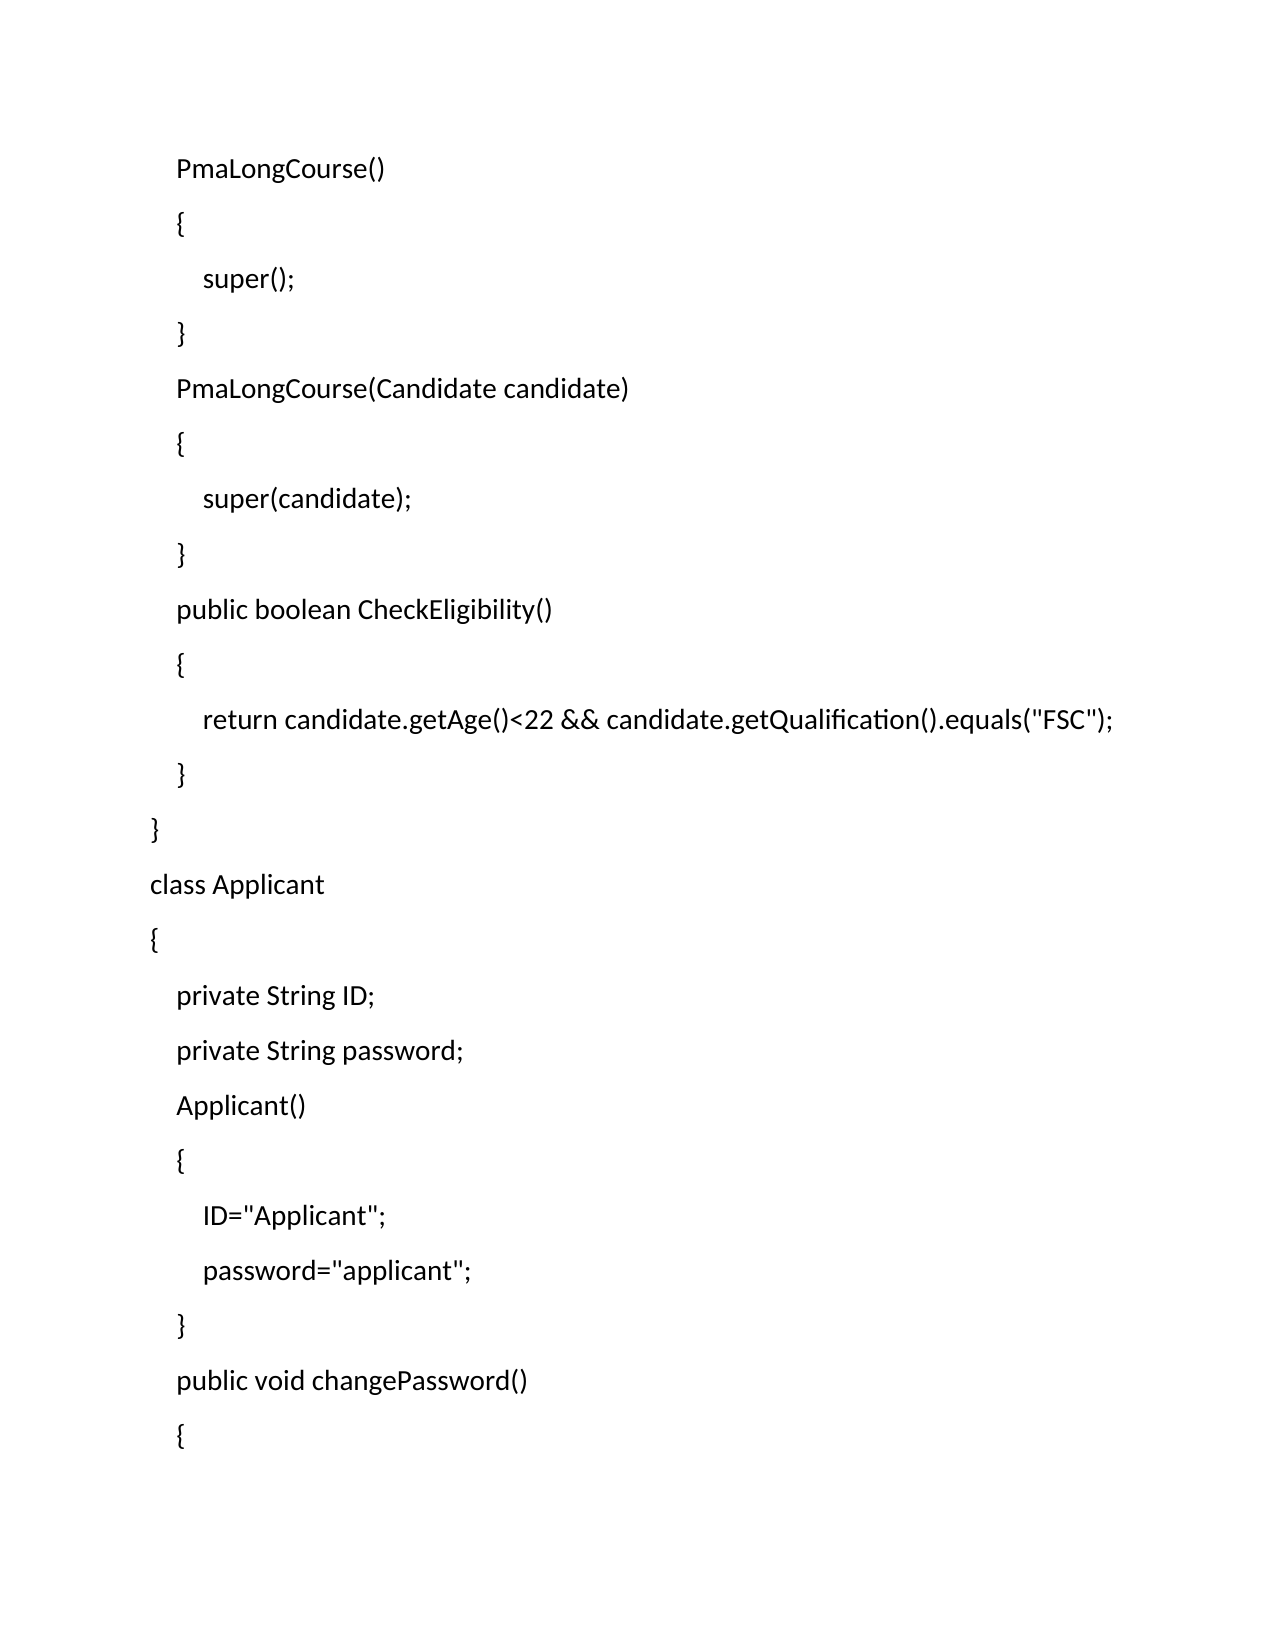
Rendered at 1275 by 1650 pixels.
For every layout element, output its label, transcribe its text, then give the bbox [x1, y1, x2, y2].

text { [150, 921, 1125, 957]
text class Applicant [150, 866, 1125, 902]
text ID="Applicant"; [150, 1197, 1125, 1233]
text Applicant() [150, 1087, 1125, 1122]
text private String ID; [150, 977, 1125, 1012]
text { [150, 1417, 1125, 1453]
text { [150, 205, 1125, 241]
text { [150, 1142, 1125, 1177]
text private String password; [150, 1032, 1125, 1067]
text } [150, 756, 1125, 792]
text super(); [150, 260, 1125, 296]
text return candidate.getAge()<22 && candidate.getQualification().equals("FSC"); [150, 701, 1125, 737]
text } [150, 1307, 1125, 1343]
text { [150, 426, 1125, 461]
text { [150, 646, 1125, 682]
text public boolean CheckEligibility() [150, 591, 1125, 626]
text public void changePassword() [150, 1362, 1125, 1398]
text password="applicant"; [150, 1252, 1125, 1288]
text super(candidate); [150, 481, 1125, 516]
text } [150, 315, 1125, 351]
text } [150, 536, 1125, 571]
text PmaLongCourse(Candidate candidate) [150, 370, 1125, 406]
text PmaLongCourse() [150, 150, 1125, 186]
text } [150, 811, 1125, 847]
